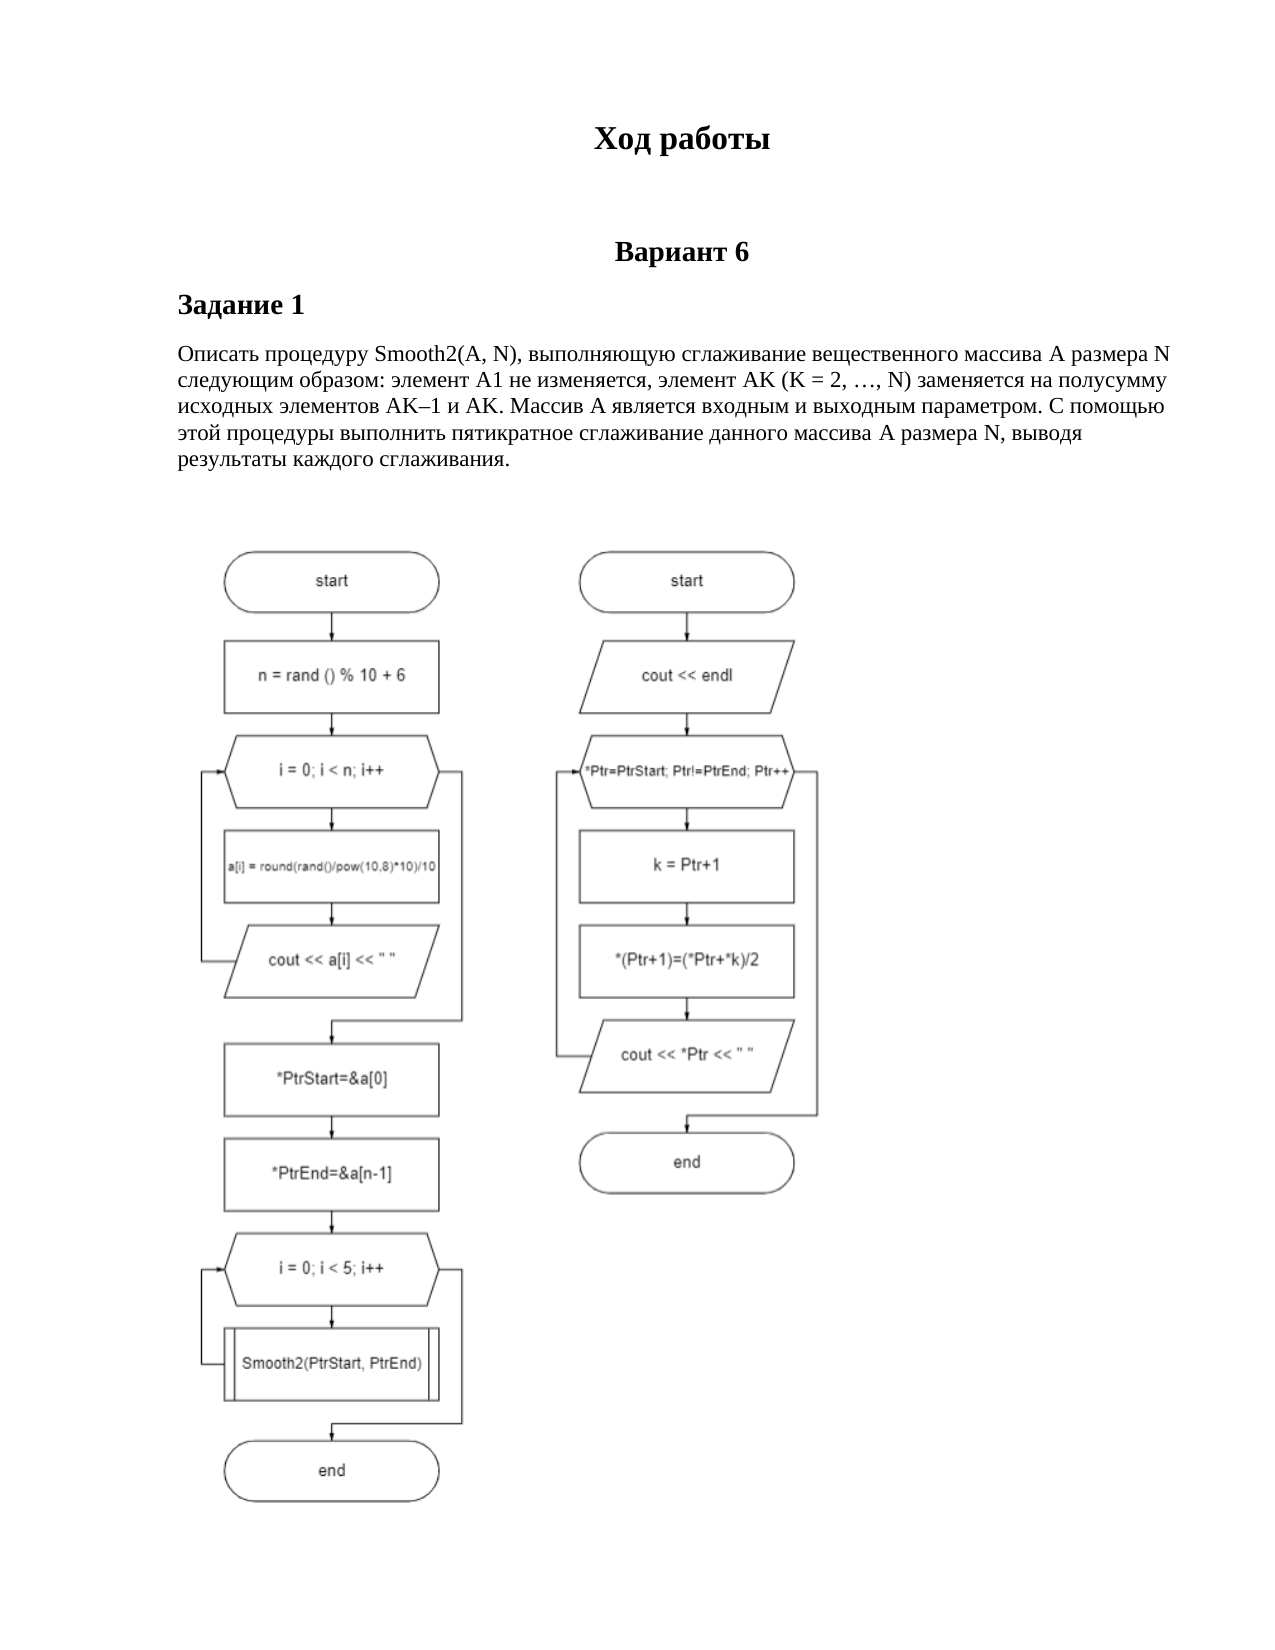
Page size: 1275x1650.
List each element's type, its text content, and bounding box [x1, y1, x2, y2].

text Задание 1 [177, 287, 1186, 321]
text Описать процедуру Smooth2(A, N), выполняющую сглаживание вещественного массива A размера N следующим образом: элемент A1 не изменяется, элемент AK (K = 2, …, N) заменяется на полусумму исходных элементов AK–1 и AK. Массив A является входным и выходным параметром. С помощью этой процедуры выполнить пятикратное сглаживание данного массива A размера N, выводя результаты каждого сглаживания. [177, 340, 1186, 472]
picture [177, 518, 835, 1528]
text Вариант 6 [177, 234, 1186, 268]
text Ход работы [177, 118, 1186, 156]
